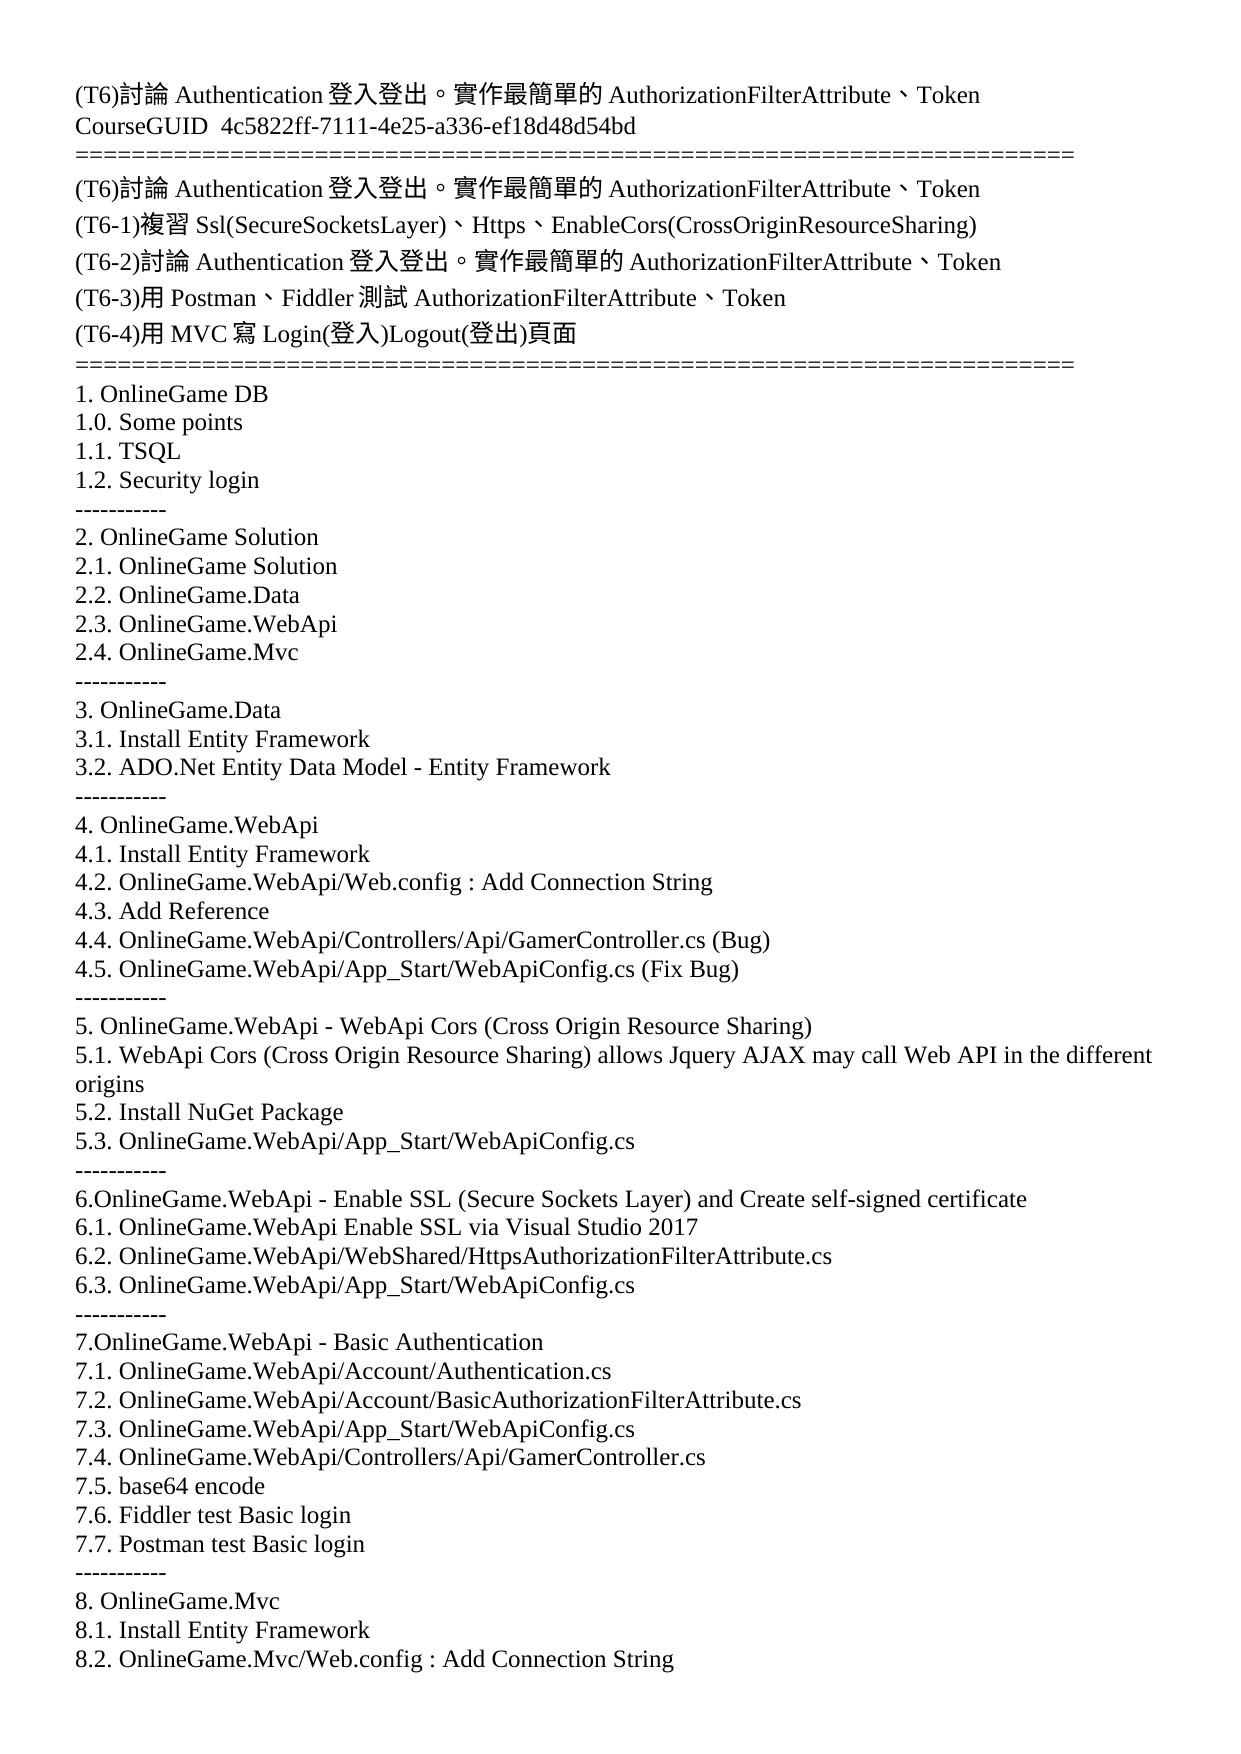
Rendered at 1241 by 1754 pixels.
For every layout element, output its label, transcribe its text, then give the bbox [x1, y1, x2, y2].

text ----------- [75, 666, 1165, 695]
text 2.1. OnlineGame Solution [75, 551, 1165, 580]
text 5.1. WebApi Cors (Cross Origin Resource Sharing) allows Jquery AJAX may call Web API in the different origins [75, 1040, 1165, 1097]
text 5.2. Install NuGet Package [75, 1097, 1165, 1126]
text 1.2. Security login [75, 465, 1165, 494]
text 7.6. Fiddler test Basic login [75, 1500, 1165, 1529]
text 7.7. Postman test Basic login [75, 1529, 1165, 1557]
text ----------- [75, 1155, 1165, 1184]
text 8. OnlineGame.Mvc [75, 1586, 1165, 1615]
text 3.2. ADO.Net Entity Data Model - Entity Framework [75, 752, 1165, 781]
text 7.2. OnlineGame.WebApi/Account/BasicAuthorizationFilterAttribute.cs [75, 1385, 1165, 1414]
text 4.5. OnlineGame.WebApi/App_Start/WebApiConfig.cs (Fix Bug) [75, 954, 1165, 982]
text ----------- [75, 1557, 1165, 1586]
text 7.1. OnlineGame.WebApi/Account/Authentication.cs [75, 1356, 1165, 1385]
text 4.4. OnlineGame.WebApi/Controllers/Api/GamerController.cs (Bug) [75, 925, 1165, 954]
text (T6-3)用Postman、Fiddler測試AuthorizationFilterAttribute、Token [75, 277, 1165, 314]
text 8.2. OnlineGame.Mvc/Web.config : Add Connection String [75, 1644, 1165, 1672]
text 3. OnlineGame.Data [75, 695, 1165, 724]
text ----------- [75, 982, 1165, 1011]
text 7.4. OnlineGame.WebApi/Controllers/Api/GamerController.cs [75, 1442, 1165, 1471]
text 4.2. OnlineGame.WebApi/Web.config : Add Connection String [75, 867, 1165, 896]
text 7.3. OnlineGame.WebApi/App_Start/WebApiConfig.cs [75, 1414, 1165, 1442]
text (T6-4)用MVC寫Login(登入)Logout(登出)頁面 ======================================================================= 1. OnlineGame DB [75, 314, 1165, 407]
text 1.0. Some points [75, 407, 1165, 436]
text 2.3. OnlineGame.WebApi [75, 609, 1165, 637]
text 5.3. OnlineGame.WebApi/App_Start/WebApiConfig.cs [75, 1126, 1165, 1155]
text (T6)討論Authentication登入登出。實作最簡單的AuthorizationFilterAttribute、Token CourseGUID 4c5822ff-7111-4e25-a336-ef18d48d54bd ======================================================================= (T6)討論Authentication登入登出。實作最簡單的AuthorizationFilterAttribute、Token [75, 75, 1165, 205]
text (T6-1)複習Ssl(SecureSocketsLayer)、Https、EnableCors(CrossOriginResourceSharing) [75, 205, 1165, 241]
text 4. OnlineGame.WebApi [75, 810, 1165, 839]
text 2. OnlineGame Solution [75, 522, 1165, 551]
text 1.1. TSQL [75, 436, 1165, 465]
text 3.1. Install Entity Framework [75, 724, 1165, 752]
text 6.3. OnlineGame.WebApi/App_Start/WebApiConfig.cs [75, 1270, 1165, 1299]
text 6.OnlineGame.WebApi - Enable SSL (Secure Sockets Layer) and Create self-signed certificate [75, 1184, 1165, 1212]
text 6.2. OnlineGame.WebApi/WebShared/HttpsAuthorizationFilterAttribute.cs [75, 1241, 1165, 1270]
text 7.OnlineGame.WebApi - Basic Authentication [75, 1327, 1165, 1356]
text ----------- [75, 494, 1165, 522]
text ----------- [75, 1299, 1165, 1327]
text 4.1. Install Entity Framework [75, 839, 1165, 867]
text 6.1. OnlineGame.WebApi Enable SSL via Visual Studio 2017 [75, 1212, 1165, 1241]
text 8.1. Install Entity Framework [75, 1615, 1165, 1644]
text (T6-2)討論Authentication登入登出。實作最簡單的AuthorizationFilterAttribute、Token [75, 241, 1165, 277]
text 4.3. Add Reference [75, 896, 1165, 925]
text 5. OnlineGame.WebApi - WebApi Cors (Cross Origin Resource Sharing) [75, 1011, 1165, 1040]
text 7.5. base64 encode [75, 1471, 1165, 1500]
text 2.2. OnlineGame.Data [75, 580, 1165, 609]
text 2.4. OnlineGame.Mvc [75, 637, 1165, 666]
text ----------- [75, 781, 1165, 810]
